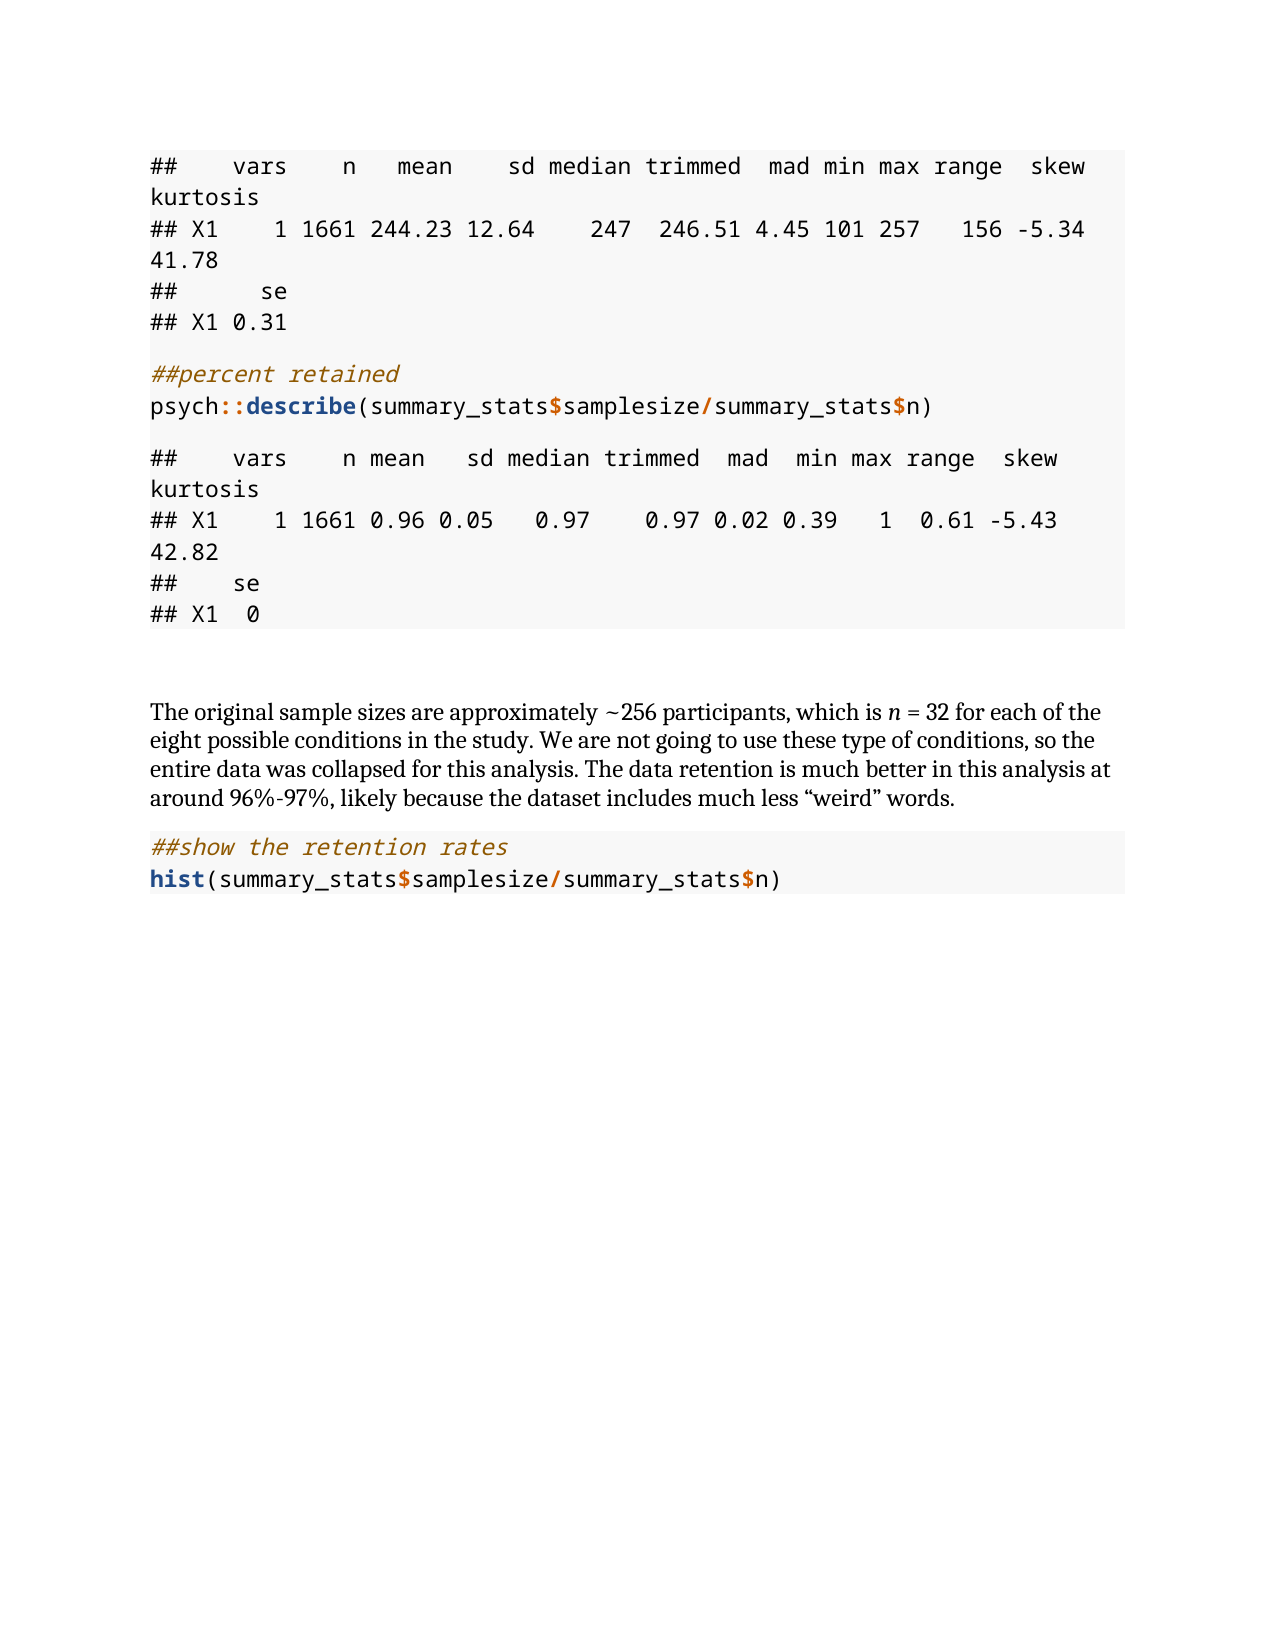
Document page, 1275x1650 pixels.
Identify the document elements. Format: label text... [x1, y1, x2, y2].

text ## vars n mean sd median trimmed mad min max range skew kurtosis ## X1 1 1661 0.96 0.05 0.97 0.97 0.02 0.39 1 0.61 -5.43 42.82 ## se ## X1 0 [150, 442, 1125, 629]
text The original sample sizes are approximately ~256 participants, which is n = 32 for each of the eight possible conditions in the study. We are not going to use these type of conditions, so the entire data was collapsed for this analysis. The data retention is much better in this analysis at around 96%-97%, likely because the dataset includes much less “weird” words. [150, 697, 1125, 812]
text ##percent retained psych::describe(summary_stats$samplesize/summary_stats$n) [150, 358, 1125, 421]
text ##show the retention rates hist(summary_stats$samplesize/summary_stats$n) [150, 831, 1125, 894]
text ## vars n mean sd median trimmed mad min max range skew kurtosis ## X1 1 1661 244.23 12.64 247 246.51 4.45 101 257 156 -5.34 41.78 ## se ## X1 0.31 [150, 150, 1125, 337]
